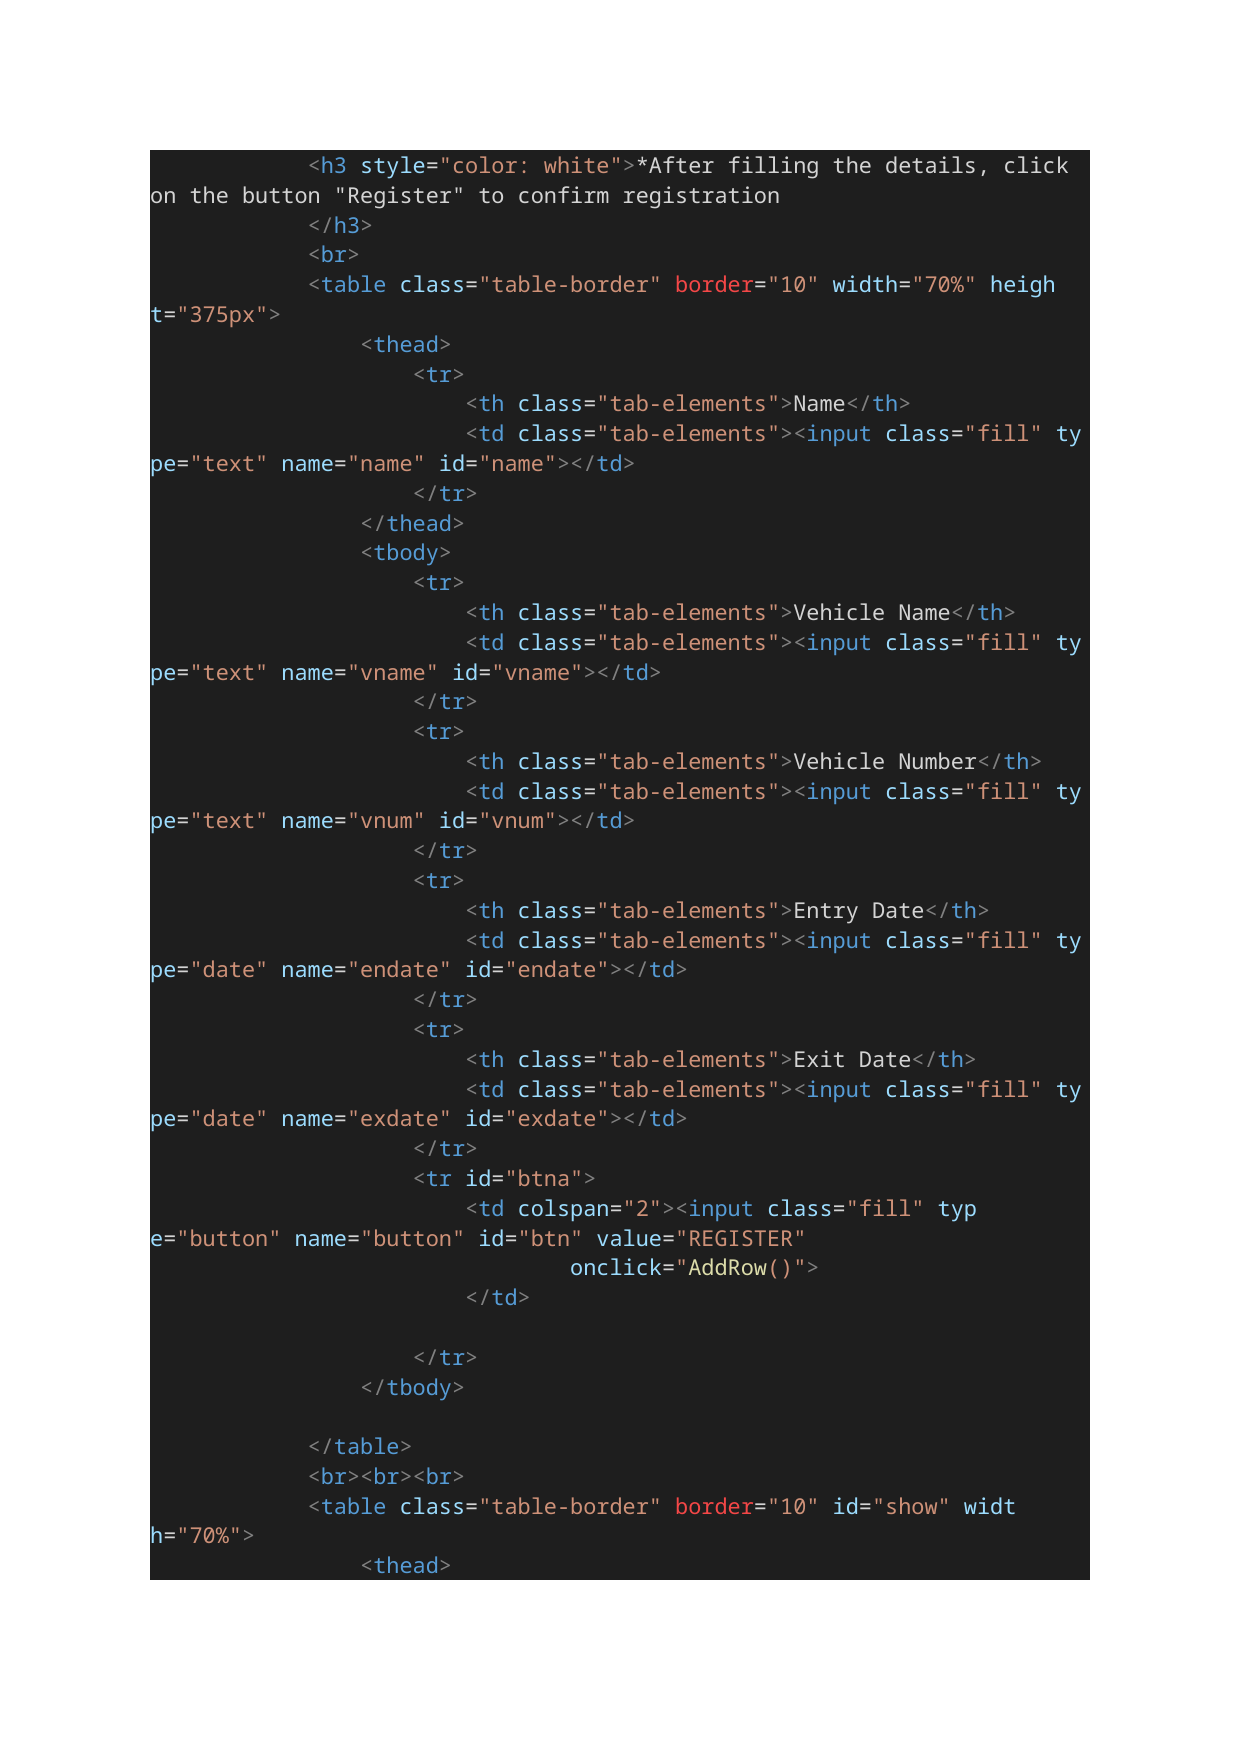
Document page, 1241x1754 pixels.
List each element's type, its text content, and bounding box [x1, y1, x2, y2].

text <th class="tab-elements">Name</th> [150, 388, 1090, 418]
text <h3 style="color: white">*After filling the details, click on the button "Register" to confirm registration [150, 150, 1090, 209]
text <td class="tab-elements"><input class="fill" type="text" name="vnum" id="vnum"></td> [150, 776, 1090, 835]
text </tr> [150, 478, 1090, 507]
text </h3> [150, 209, 1090, 239]
text <tr> [150, 567, 1090, 597]
text </tr> [150, 686, 1090, 716]
text <td class="tab-elements"><input class="fill" type="date" name="exdate" id="exdate"></td> [150, 1073, 1090, 1133]
text <table class="table-border" border="10" width="70%" height="375px"> [150, 269, 1090, 329]
text <tr> [150, 358, 1090, 388]
text </tr> [150, 835, 1090, 865]
text <tr> [150, 865, 1090, 895]
text </thead> [150, 507, 1090, 537]
text </table> [150, 1431, 1090, 1461]
text <th class="tab-elements">Vehicle Number</th> [150, 746, 1090, 776]
text <br><br><br> [150, 1461, 1090, 1491]
text <tr> [150, 1014, 1090, 1044]
text <thead> [150, 1550, 1090, 1580]
text onclick="AddRow()"> [150, 1252, 1090, 1282]
text <td class="tab-elements"><input class="fill" type="text" name="vname" id="vname"></td> [150, 627, 1090, 686]
text <tbody> [150, 537, 1090, 567]
text <th class="tab-elements">Entry Date</th> [150, 895, 1090, 924]
text <tr id="btna"> [150, 1163, 1090, 1193]
text <br> [150, 239, 1090, 269]
text <table class="table-border" border="10" id="show" width="70%"> [150, 1491, 1090, 1550]
text <td class="tab-elements"><input class="fill" type="text" name="name" id="name"></td> [150, 418, 1090, 478]
text </tr> [150, 1342, 1090, 1371]
text <thead> [150, 329, 1090, 358]
text <td class="tab-elements"><input class="fill" type="date" name="endate" id="endate"></td> [150, 924, 1090, 984]
text </td> [150, 1282, 1090, 1312]
text </tr> [150, 984, 1090, 1014]
text <th class="tab-elements">Vehicle Name</th> [150, 597, 1090, 627]
text <tr> [150, 716, 1090, 746]
text </tr> [150, 1133, 1090, 1163]
text </tbody> [150, 1371, 1090, 1401]
text <th class="tab-elements">Exit Date</th> [150, 1044, 1090, 1073]
text <td colspan="2"><input class="fill" type="button" name="button" id="btn" value="REGISTER" [150, 1193, 1090, 1252]
